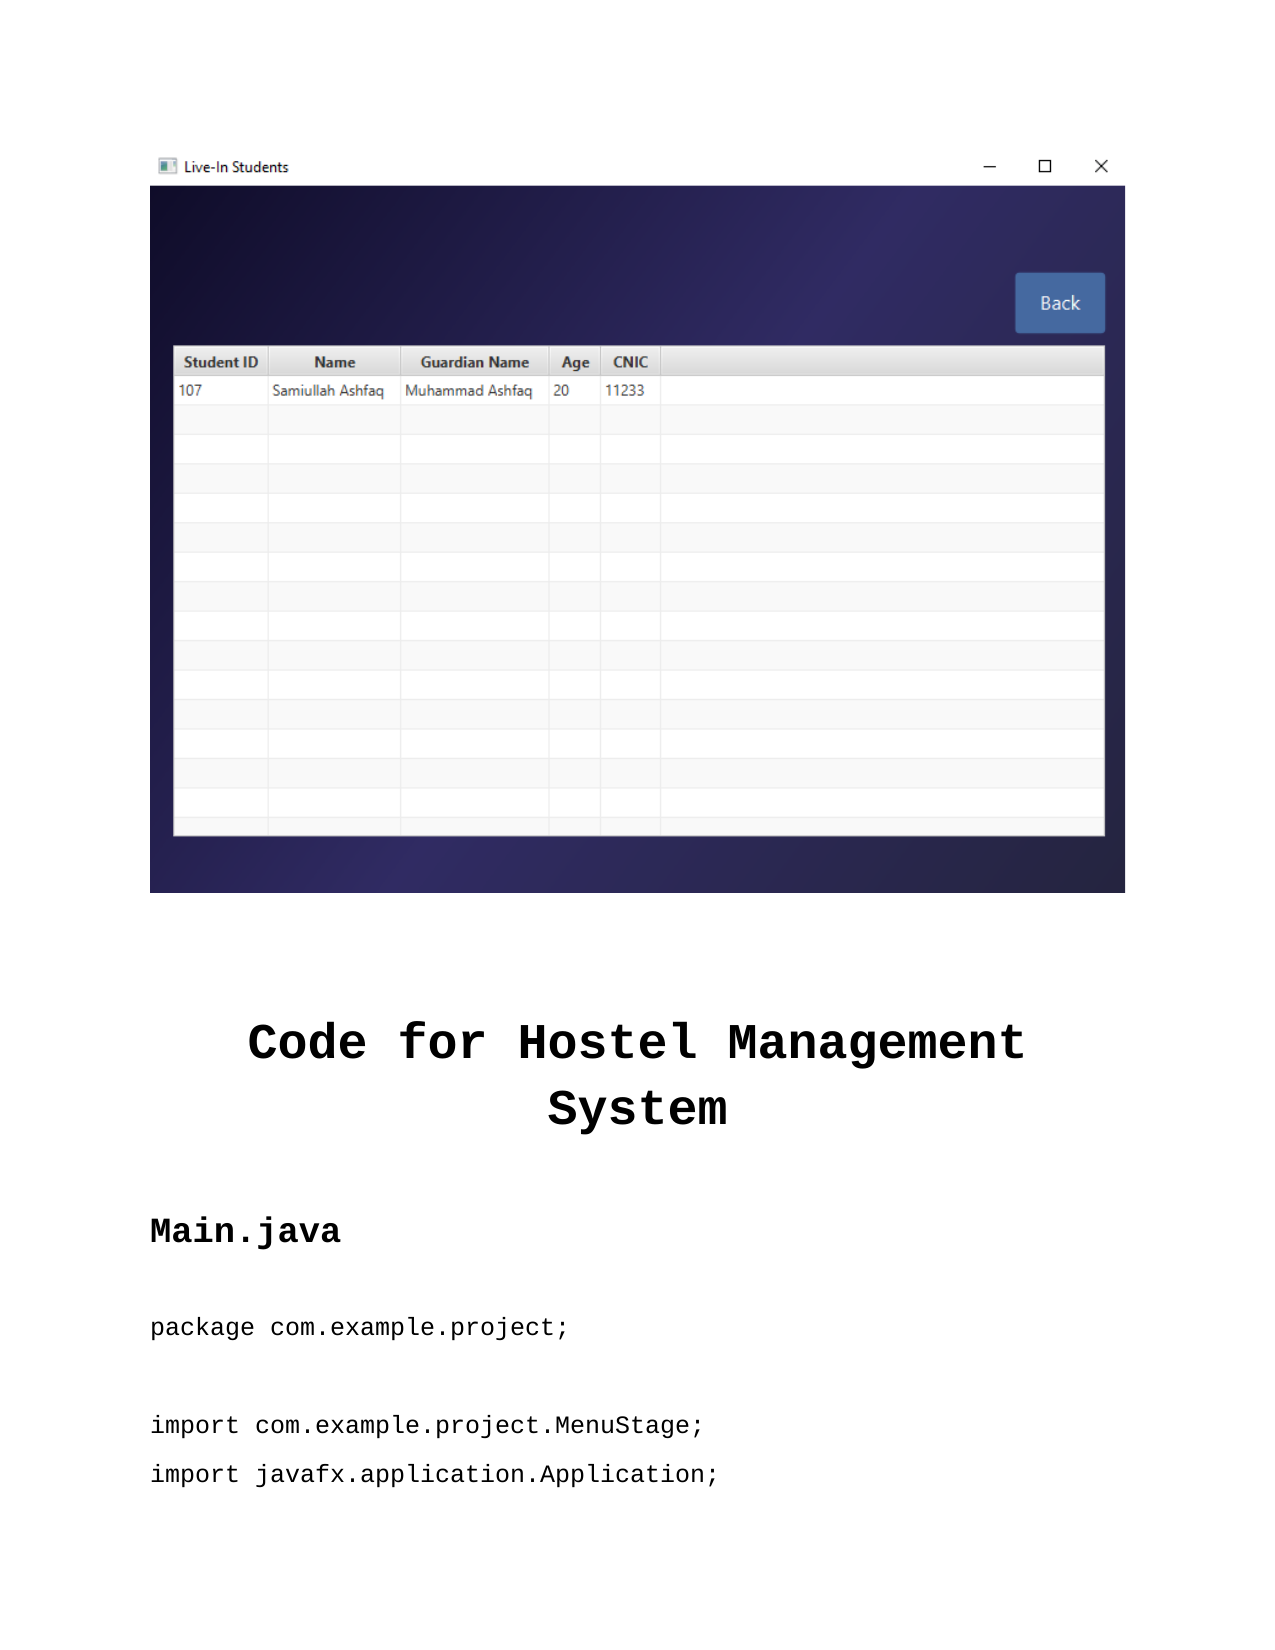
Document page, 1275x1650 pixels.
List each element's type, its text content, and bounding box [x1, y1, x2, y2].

text import com.example.project.MenuStage; [150, 1413, 1125, 1441]
text Main.java [150, 1213, 1125, 1293]
text Code for Hostel Management System [150, 914, 1125, 1139]
picture [150, 150, 1125, 893]
text import javafx.application.Application; [150, 1462, 1125, 1490]
text package com.example.project; [150, 1314, 1125, 1343]
